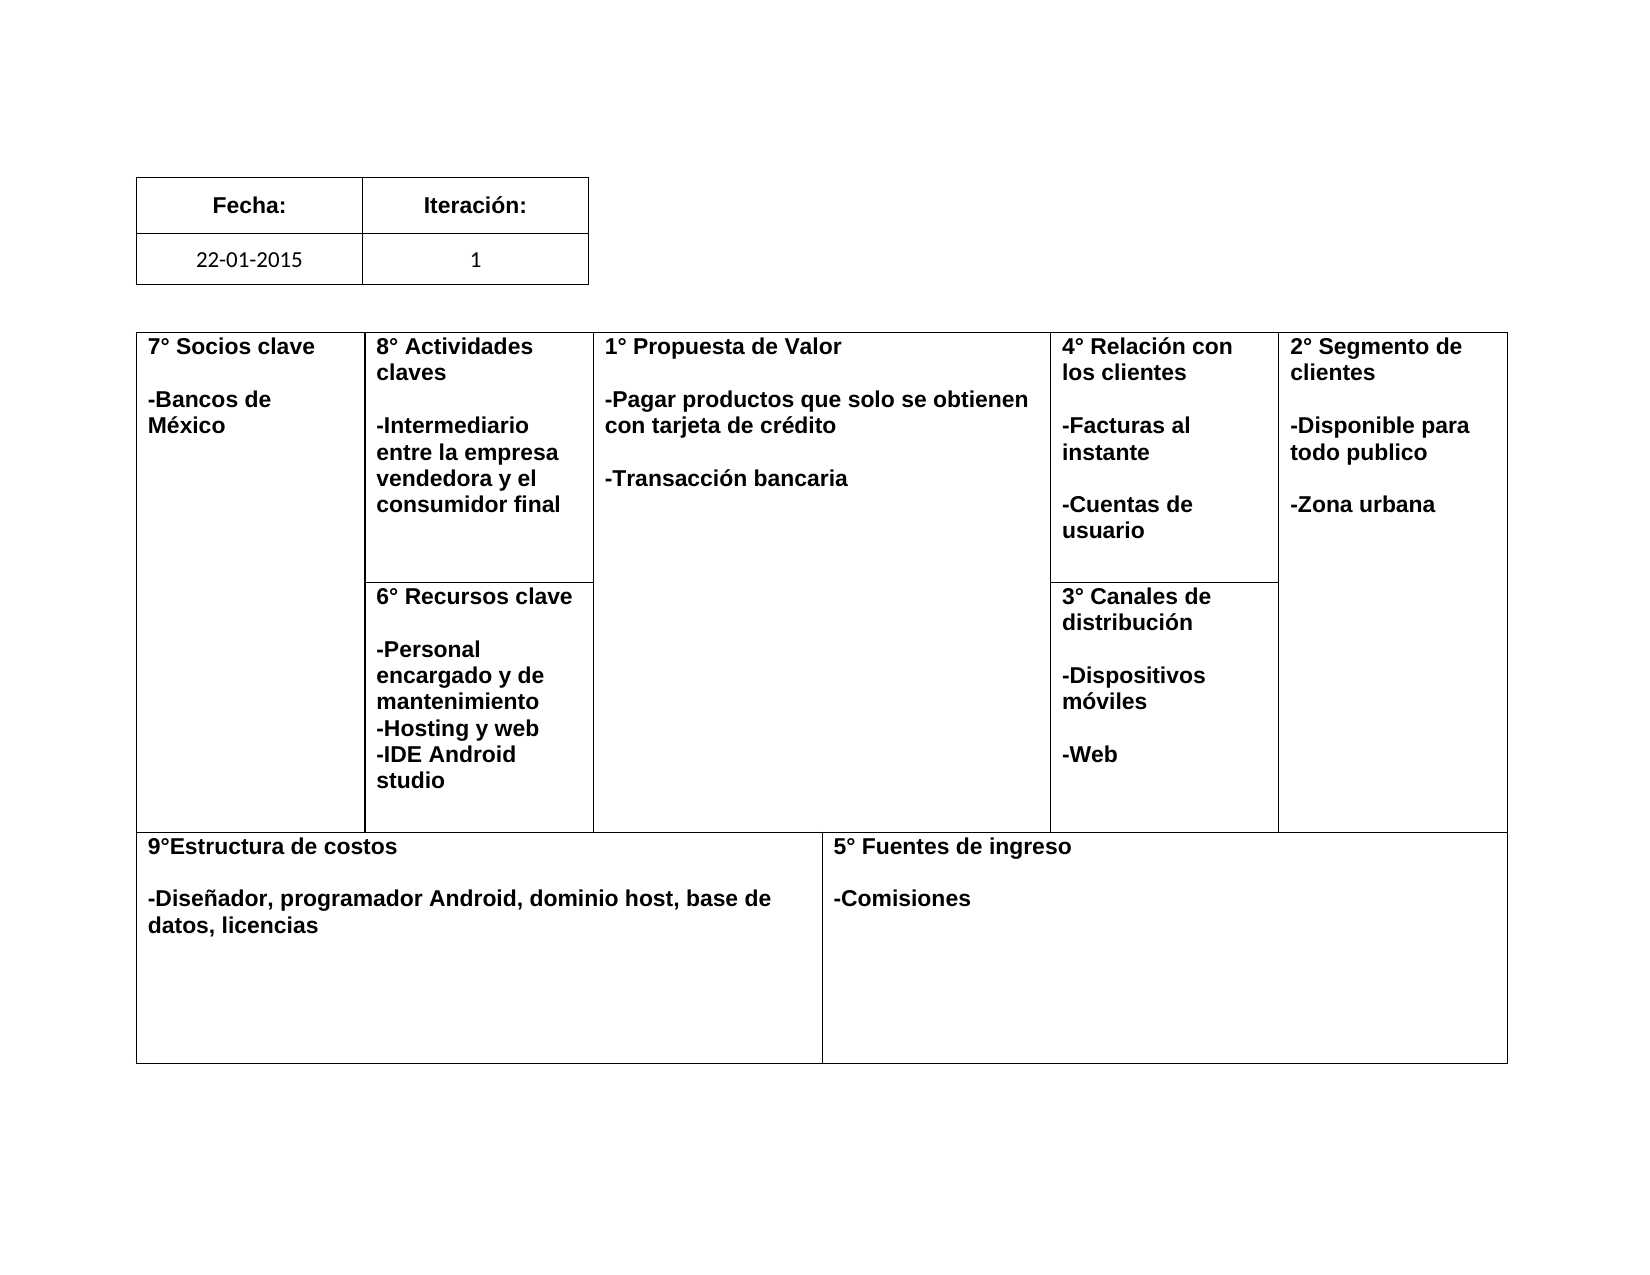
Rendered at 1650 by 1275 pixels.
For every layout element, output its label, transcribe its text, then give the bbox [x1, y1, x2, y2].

table_header 2° Segmento de clientes -Disponible para todo publico -Zona urbana [1279, 333, 1507, 832]
table_cell 9°Estructura de costos -Diseñador, programador Android, dominio host, base de datos, licencias [137, 833, 822, 1063]
table_cell 1 [363, 234, 588, 284]
table_header 4° Relación con los clientes -Facturas al instante -Cuentas de usuario [1051, 333, 1278, 582]
table_header 8° Actividades claves -Intermediario entre la empresa vendedora y el consumidor final [366, 333, 593, 582]
table_header 7° Socios clave -Bancos de México [137, 333, 364, 832]
table_cell 6° Recursos clave -Personal encargado y de mantenimiento -Hosting y web -IDE Android studio [366, 583, 593, 832]
table_cell 5° Fuentes de ingreso -Comisiones [823, 833, 1507, 1063]
table_cell 22-01-2015 [137, 234, 362, 284]
table_header 1° Propuesta de Valor -Pagar productos que solo se obtienen con tarjeta de crédito -Transacción bancaria [594, 333, 1050, 832]
table_cell 3° Canales de distribución -Dispositivos móviles -Web [1051, 583, 1278, 832]
table_header Fecha: [137, 178, 362, 233]
table_header Iteración: [363, 178, 588, 233]
